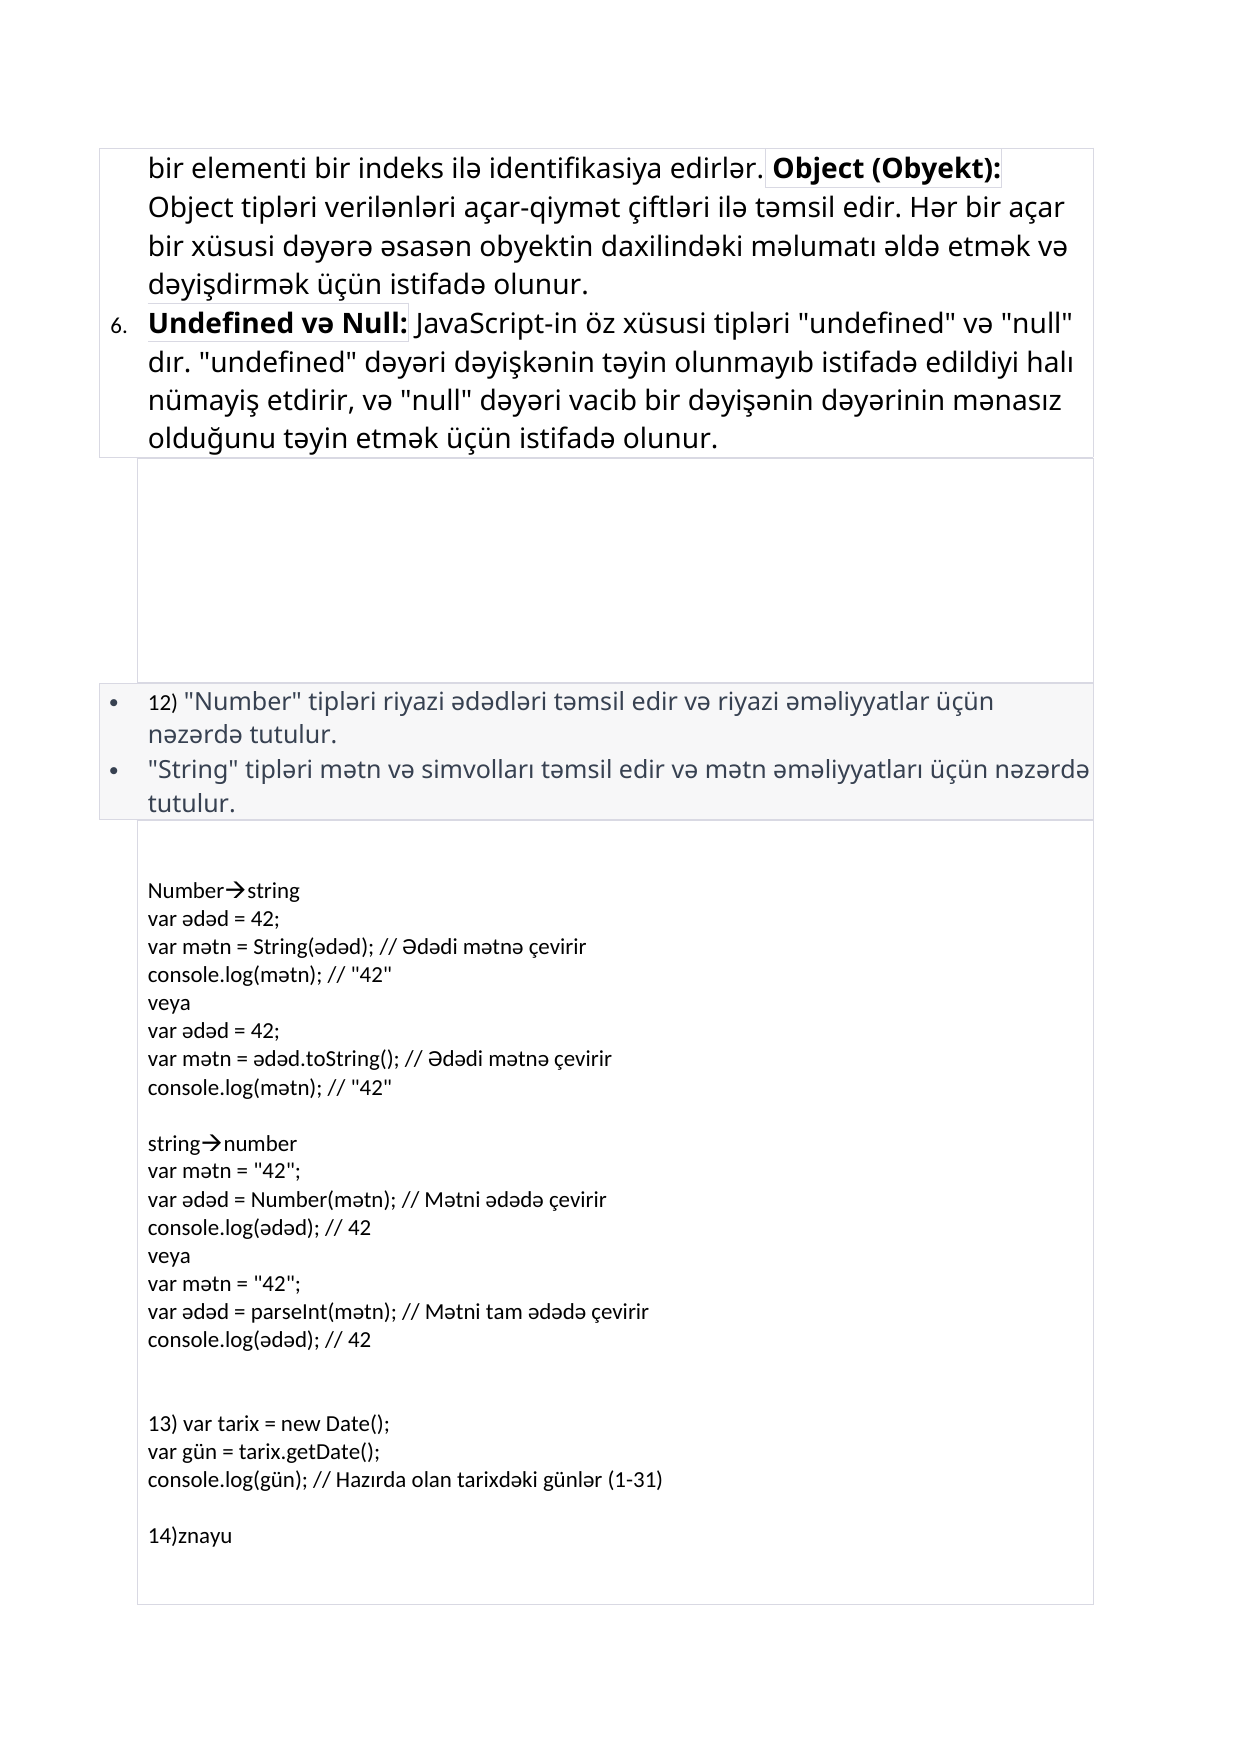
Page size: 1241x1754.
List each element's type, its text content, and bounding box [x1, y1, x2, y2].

text console.log(mətn); // "42" [148, 1073, 1093, 1101]
text var mətn = "42"; [148, 1157, 1093, 1185]
text console.log(mətn); // "42" [148, 961, 1093, 988]
text var gün = tarix.getDate(); [148, 1437, 1093, 1465]
text 14)znayu [148, 1521, 1093, 1549]
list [100, 149, 1093, 302]
text console.log(ədəd); // 42 [148, 1325, 1093, 1353]
text var ədəd = 42; [148, 1017, 1093, 1044]
text 13) var tarix = new Date(); [148, 1409, 1093, 1437]
text console.log(ədəd); // 42 [148, 1213, 1093, 1241]
text veya [148, 988, 1093, 1017]
text console.log(gün); // Hazırda olan tarixdəki günlər (1-31) [148, 1465, 1093, 1493]
text veya [148, 1241, 1093, 1269]
text var ədəd = 42; [148, 904, 1093, 932]
text var ədəd = Number(mətn); // Mətni ədədə çevirir [148, 1185, 1093, 1213]
text stringnumber [148, 1129, 1093, 1157]
list "String" tipləri mətn və simvolları təmsil edir və mətn əməliyyatları üçün nəzərdə tutulur. [100, 751, 1093, 819]
list 12) "Number" tipləri riyazi ədədləri təmsil edir və riyazi əməliyyatlar üçün nəzərdə tutulur. [100, 684, 1093, 751]
text Numberstring [148, 876, 1093, 904]
text var ədəd = parseInt(mətn); // Mətni tam ədədə çevirir [148, 1297, 1093, 1325]
list Undefined və Null: JavaScript-in öz xüsusi tipləri "undefined" və "null" dır. "undefined" dəyəri dəyişkənin təyin olunmayıb istifadə edildiyi halı nümayiş etdirir, və "null" dəyəri vacib bir dəyişənin dəyərinin mənasız olduğunu təyin etmək üçün istifadə olunur. [100, 302, 1093, 457]
text var mətn = "42"; [148, 1269, 1093, 1297]
text var mətn = ədəd.toString(); // Ədədi mətnə çevirir [148, 1044, 1093, 1073]
text var mətn = String(ədəd); // Ədədi mətnə çevirir [148, 932, 1093, 961]
